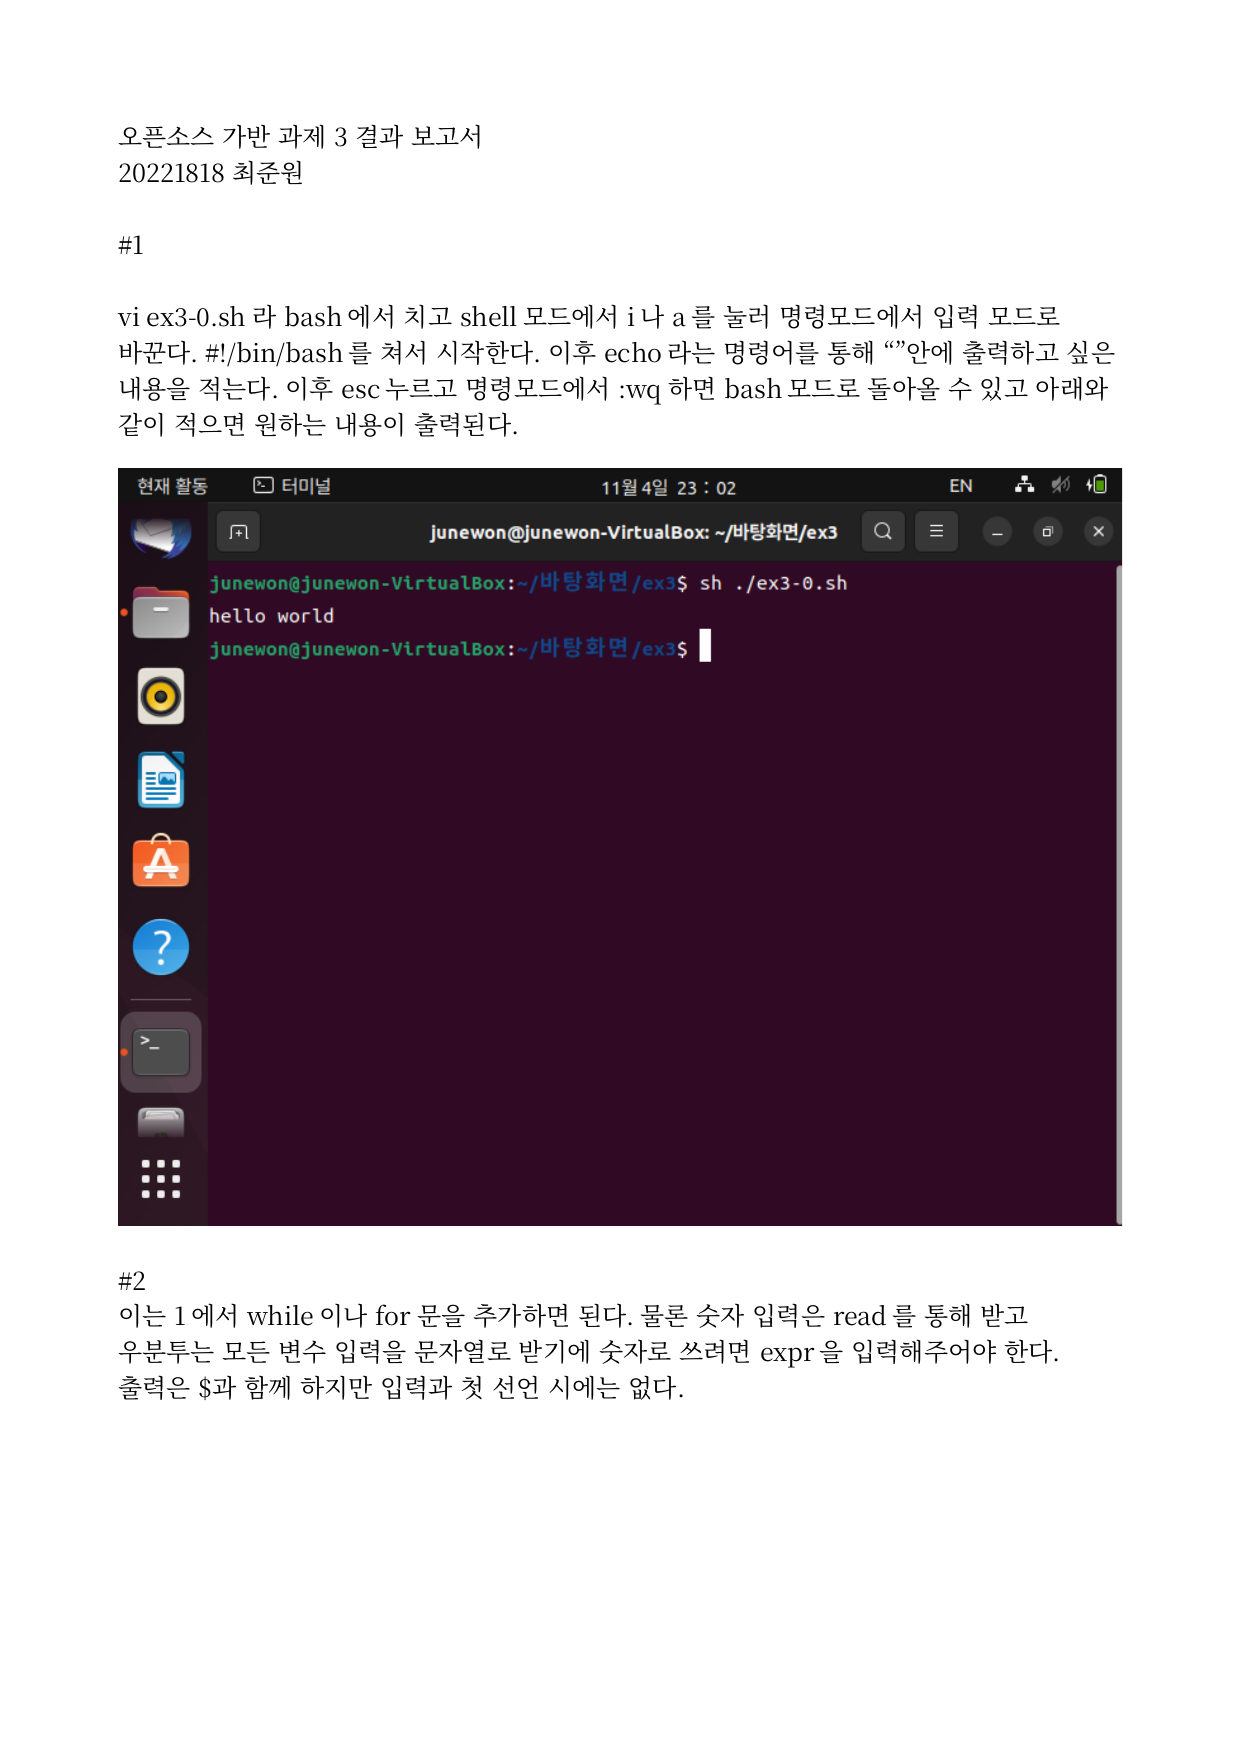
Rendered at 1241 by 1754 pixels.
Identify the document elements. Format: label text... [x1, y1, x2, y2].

text #1 [118, 226, 1122, 262]
text #2 [118, 1261, 1122, 1297]
text vi ex3-0.sh 라 bash에서 치고 shell모드에서 i나 a를 눌러 명령모드에서 입력 모드로 바꾼다. #!/bin/bash를 쳐서 시작한다. 이후 echo라는 명령어를 통해 “”안에 출력하고 싶은 내용을 적는다. 이후 esc누르고 명령모드에서 :wq 하면 bash모드로 돌아올 수 있고 아래와 같이 적으면 원하는 내용이 출력된다. [118, 298, 1122, 442]
text 오픈소스 가반 과제 3 결과 보고서 [118, 118, 1122, 154]
text 20221818 최준원 [118, 154, 1122, 190]
text 이는 1에서 while이나 for 문을 추가하면 된다. 물론 숫자 입력은 read를 통해 받고 우분투는 모든 변수 입력을 문자열로 받기에 숫자로 쓰려면 expr을 입력해주어야 한다. 출력은 $과 함께 하지만 입력과 첫 선언 시에는 없다. [118, 1297, 1122, 1405]
picture [118, 468, 1123, 1226]
